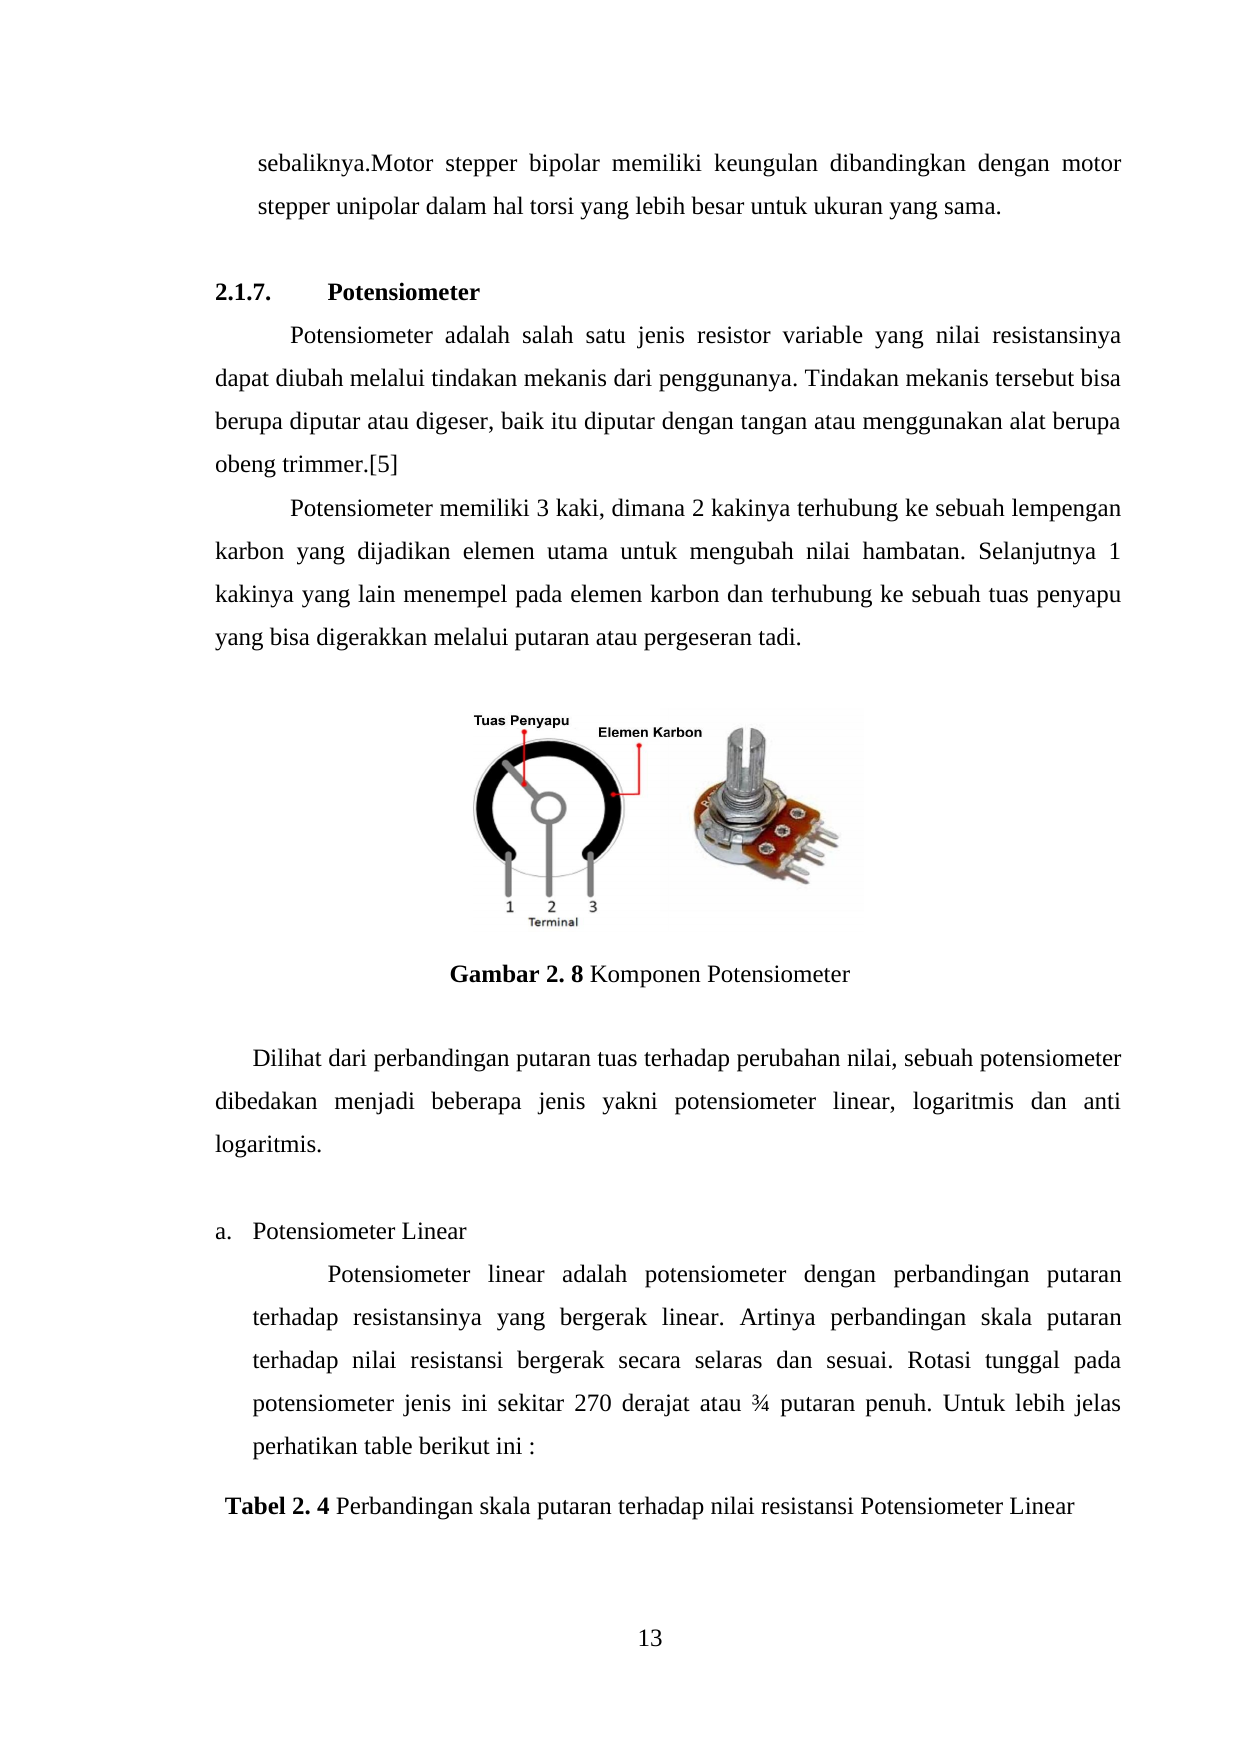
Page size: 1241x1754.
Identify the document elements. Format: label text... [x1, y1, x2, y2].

text Gambar 2. 8 Komponen Potensiometer [177, 959, 1122, 988]
picture [472, 708, 864, 932]
list Potensiometer Linear [215, 1216, 1122, 1244]
text Dilihat dari perbandingan putaran tuas terhadap perubahan nilai, sebuah potensiometer dibedakan menjadi beberapa jenis yakni potensiometer linear, logaritmis dan anti logaritmis. [215, 1043, 1122, 1158]
text Potensiometer memiliki 3 kaki, dimana 2 kakinya terhubung ke sebuah lempengan karbon yang dijadikan elemen utama untuk mengubah nilai hambatan. Selanjutnya 1 kakinya yang lain menempel pada elemen karbon dan terhubung ke sebuah tuas penyapu yang bisa digerakkan melalui putaran atau pergeseran tadi. [215, 493, 1122, 651]
text Potensiometer adalah salah satu jenis resistor variable yang nilai resistansinya dapat diubah melalui tindakan mekanis dari penggunanya. Tindakan mekanis tersebut bisa berupa diputar atau digeser, baik itu diputar dengan tangan atau menggunakan alat berupa obeng trimmer.[5] [215, 320, 1122, 478]
subtitle Potensiometer [215, 277, 1122, 306]
text Tabel 2. 4 Perbandingan skala putaran terhadap nilai resistansi Potensiometer Linear [177, 1491, 1122, 1520]
text Potensiometer linear adalah potensiometer dengan perbandingan putaran terhadap resistansinya yang bergerak linear. Artinya perbandingan skala putaran terhadap nilai resistansi bergerak secara selaras dan sesuai. Rotasi tunggal pada potensiometer jenis ini sekitar 270 derajat atau ¾ putaran penuh. Untuk lebih jelas perhatikan table berikut ini : [252, 1259, 1122, 1460]
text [258, 176, 1122, 219]
